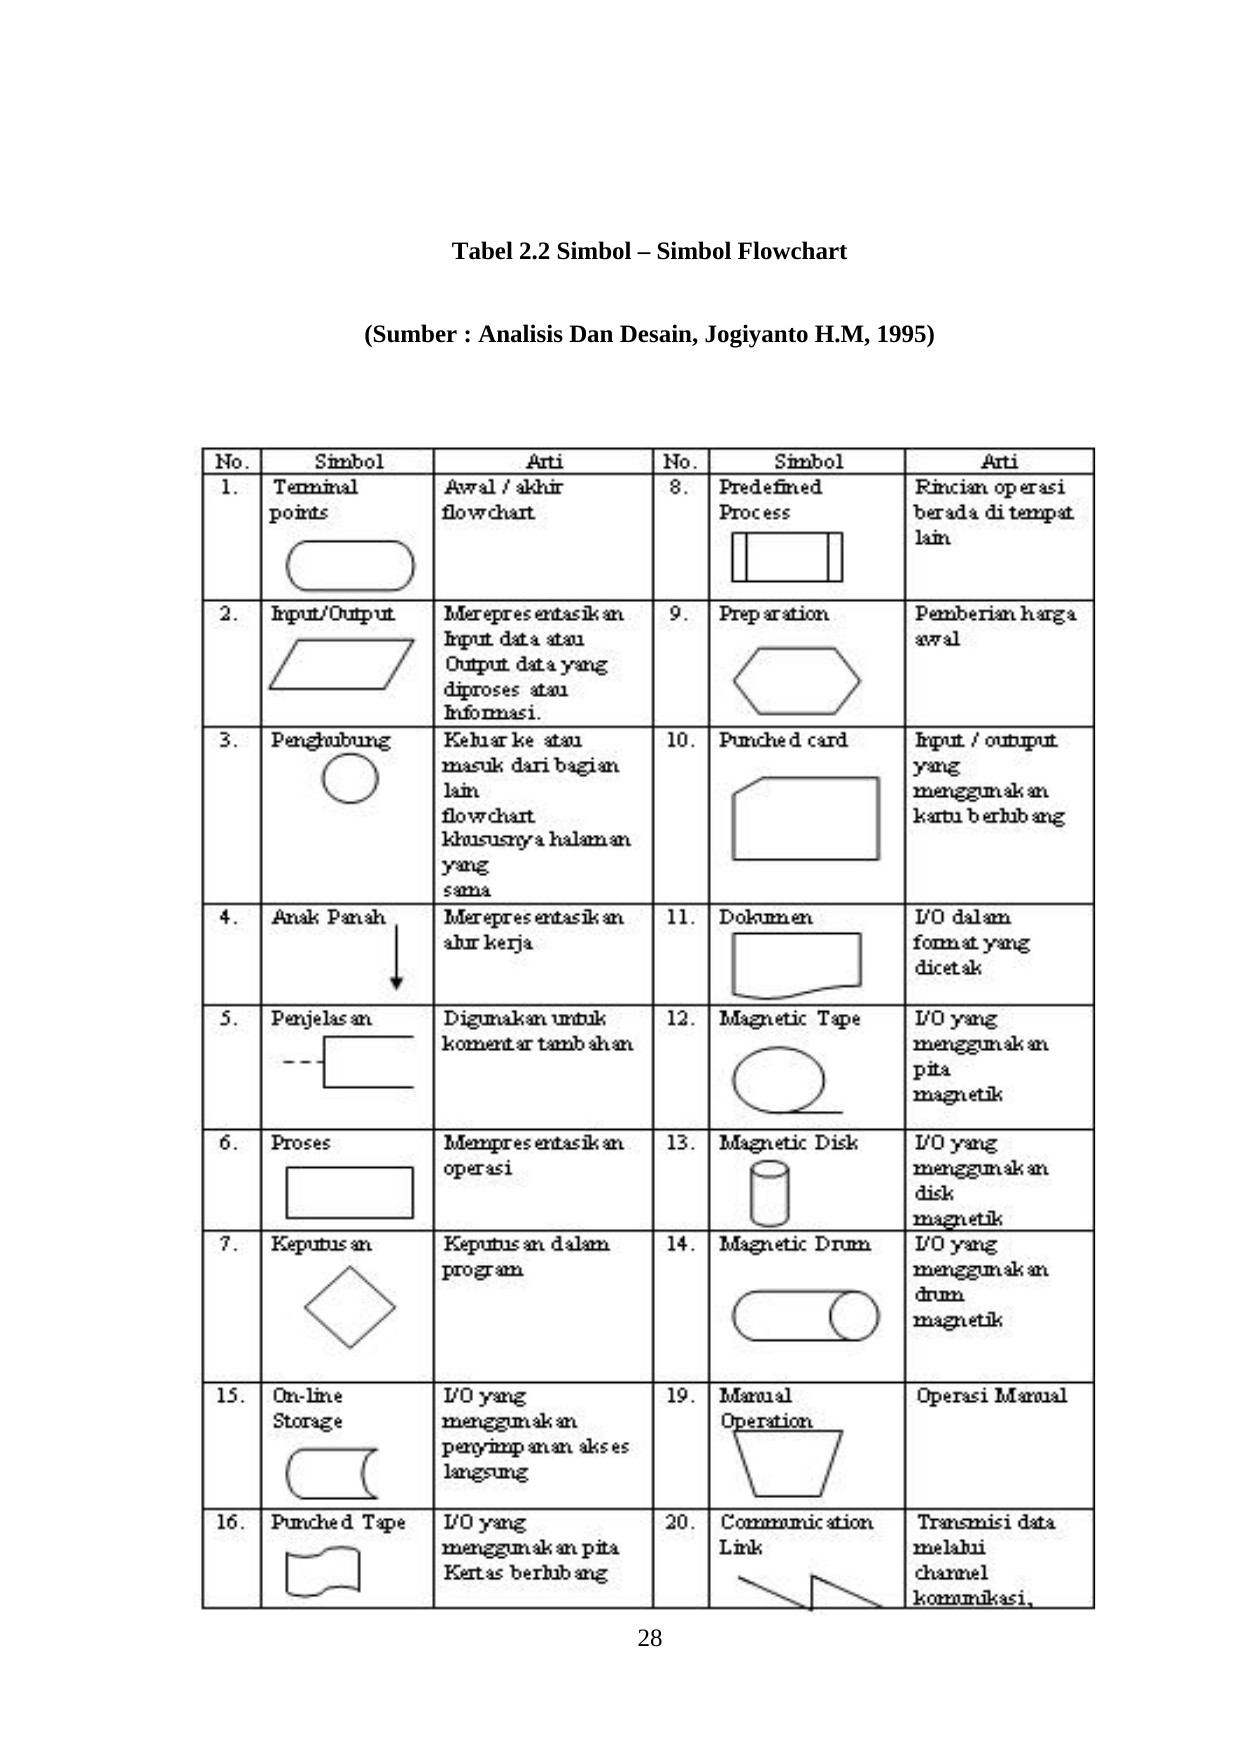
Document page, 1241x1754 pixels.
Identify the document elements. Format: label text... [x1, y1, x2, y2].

text Tabel 2.2 Simbol – Simbol Flowchart [236, 236, 1063, 265]
picture [193, 446, 1096, 1612]
text (Sumber : Analisis Dan Desain, Jogiyanto H.M, 1995) [236, 319, 1063, 347]
